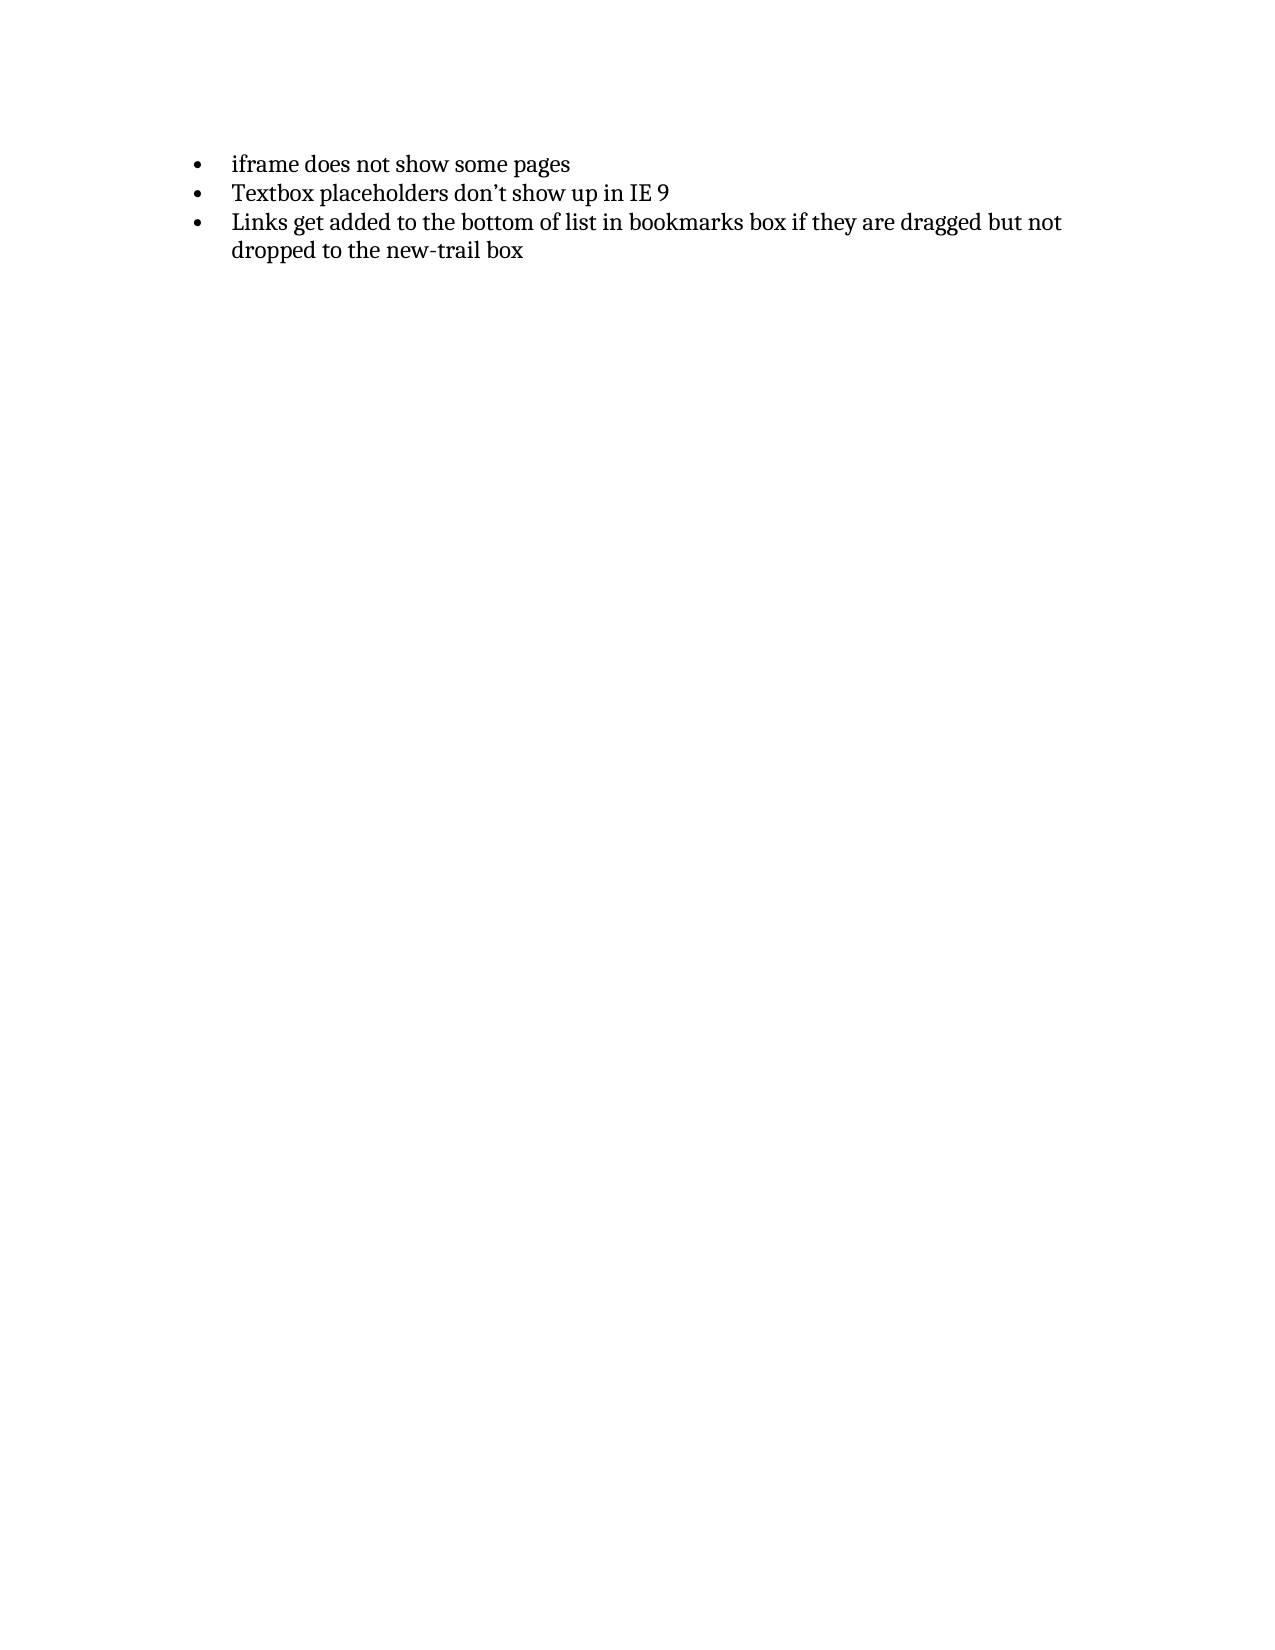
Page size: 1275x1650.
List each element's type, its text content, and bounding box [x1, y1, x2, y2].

list Textbox placeholders don’t show up in IE 9 [194, 179, 1118, 207]
list iframe does not show some pages [194, 150, 1118, 179]
list Links get added to the bottom of list in bookmarks box if they are dragged but not dropped to the new-trail box [194, 207, 1118, 265]
